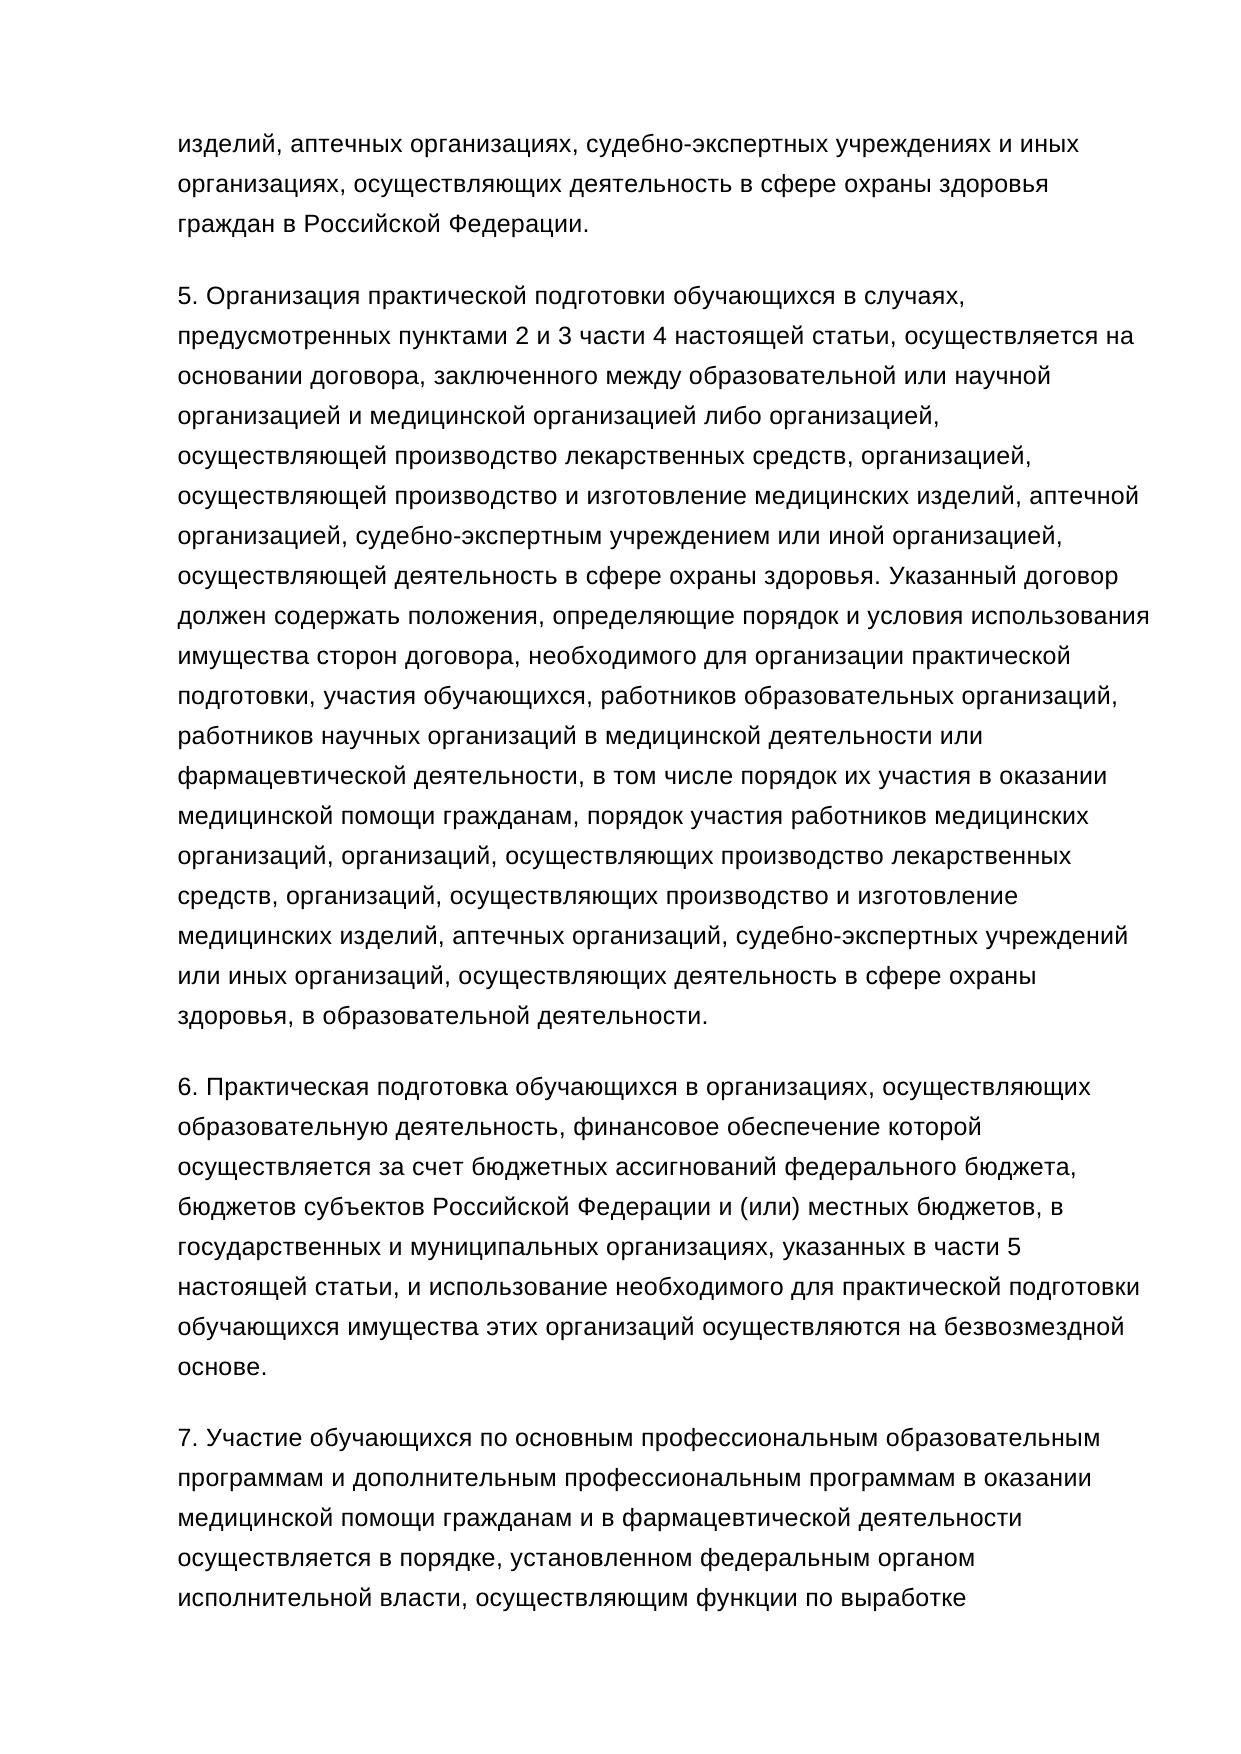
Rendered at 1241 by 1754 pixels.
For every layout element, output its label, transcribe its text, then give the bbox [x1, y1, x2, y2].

text 5. Организация практической подготовки обучающихся в случаях, предусмотренных пунктами 2 и 3 части 4 настоящей статьи, осуществляется на основании договора, заключенного между образовательной или научной организацией и медицинской организацией либо организацией, осуществляющей производство лекарственных средств, организацией, осуществляющей производство и изготовление медицинских изделий, аптечной организацией, судебно-экспертным учреждением или иной организацией, осуществляющей деятельность в сфере охраны здоровья. Указанный договор должен содержать положения, определяющие порядок и условия использования имущества сторон договора, необходимого для организации практической подготовки, участия обучающихся, работников образовательных организаций, работников научных организаций в медицинской деятельности или фармацевтической деятельности, в том числе порядок их участия в оказании медицинской помощи гражданам, порядок участия работников медицинских организаций, организаций, осуществляющих производство лекарственных средств, организаций, осуществляющих производство и изготовление медицинских изделий, аптечных организаций, судебно-экспертных учреждений или иных организаций, осуществляющих деятельность в сфере охраны здоровья, в образовательной деятельности. [177, 269, 1152, 1029]
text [177, 118, 1152, 238]
text 6. Практическая подготовка обучающихся в организациях, осуществляющих образовательную деятельность, финансовое обеспечение которой осуществляется за счет бюджетных ассигнований федерального бюджета, бюджетов субъектов Российской Федерации и (или) местных бюджетов, в государственных и муниципальных организациях, указанных в части 5 настоящей статьи, и использование необходимого для практической подготовки обучающихся имущества этих организаций осуществляются на безвозмездной основе. [177, 1061, 1152, 1381]
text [177, 1412, 1152, 1612]
